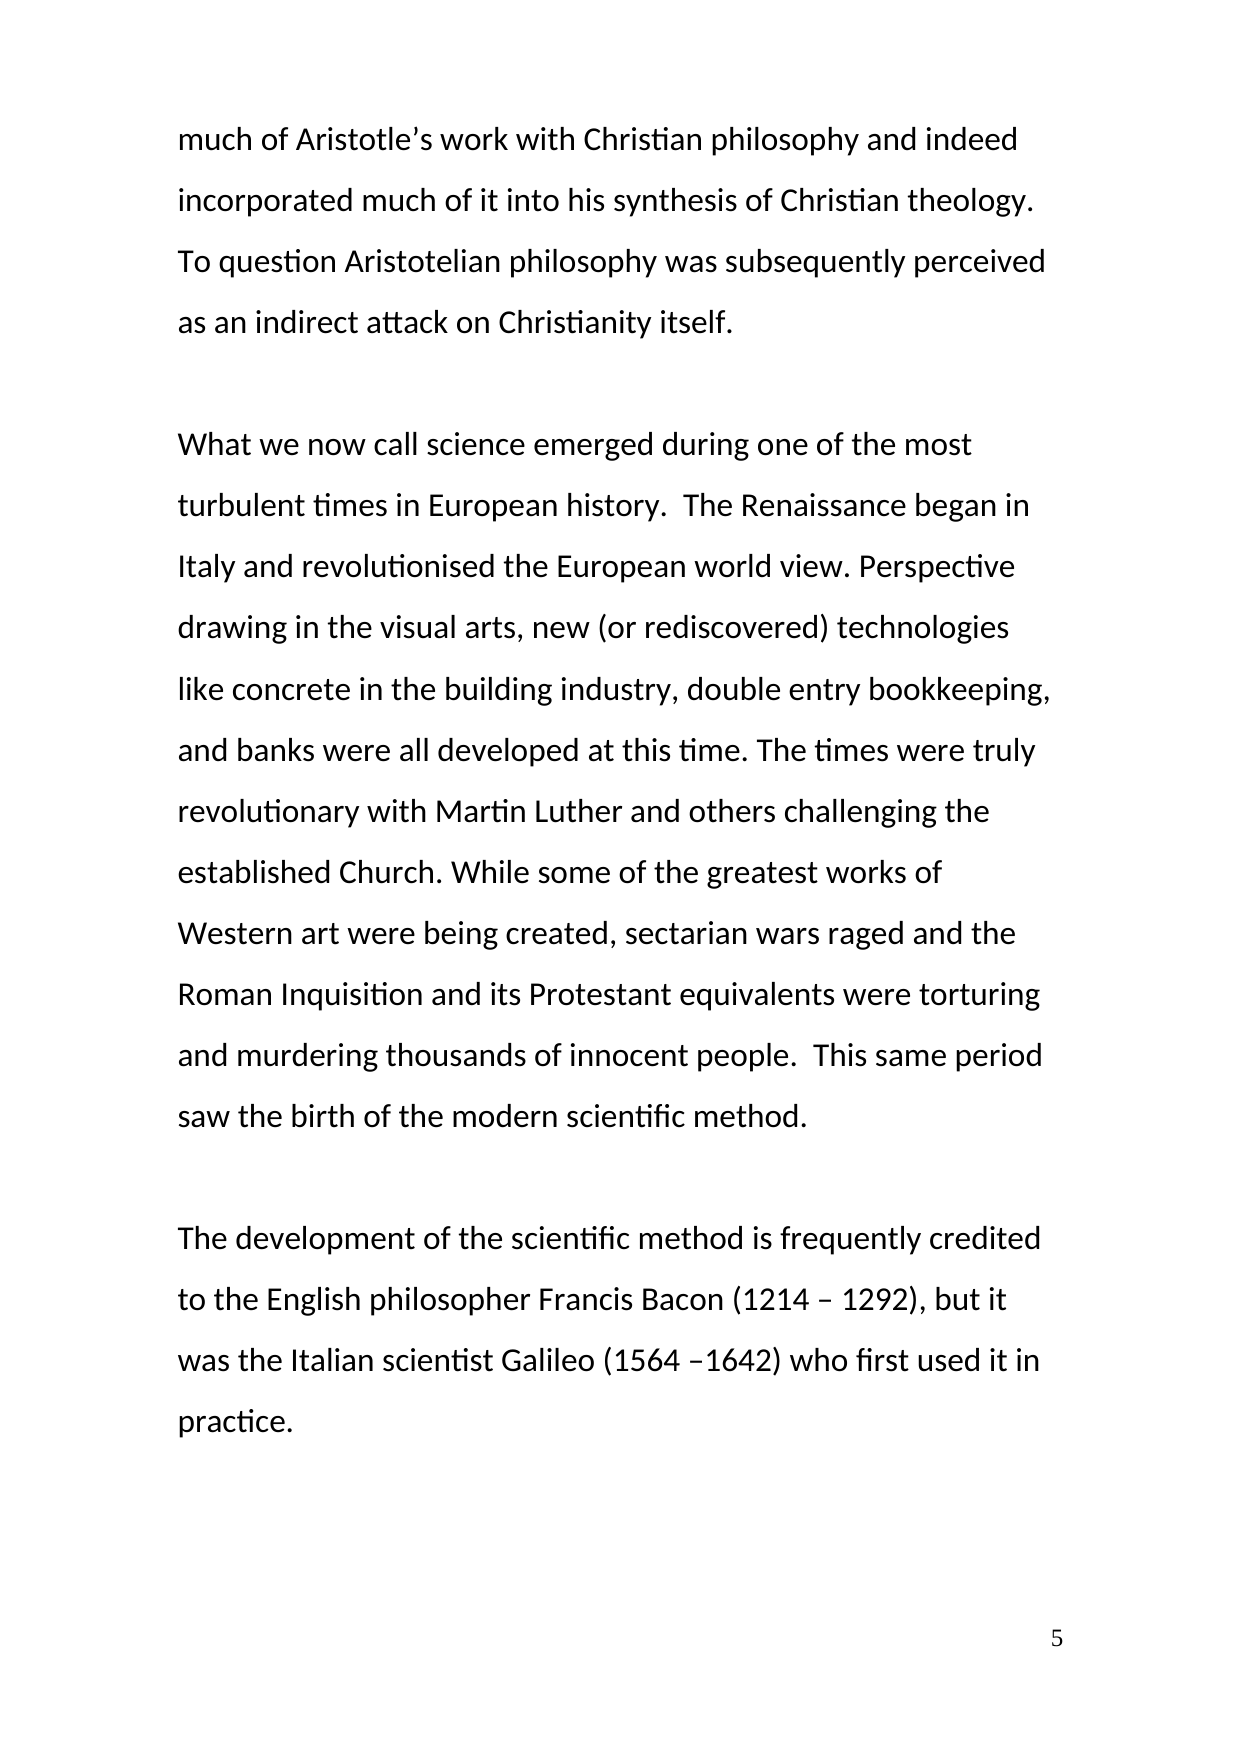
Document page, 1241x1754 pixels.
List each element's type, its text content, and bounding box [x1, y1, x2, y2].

text The development of the scientific method is frequently credited to the English philosopher Francis Bacon (1214 – 1292), but it was the Italian scientist Galileo (1564 –1642) who first used it in practice. [177, 1217, 1063, 1441]
text What we now call science emerged during one of the most turbulent times in European history. The Renaissance began in Italy and revolutionised the European world view. Perspective drawing in the visual arts, new (or rediscovered) technologies like concrete in the building industry, double entry bookkeeping, and banks were all developed at this time. The times were truly revolutionary with Martin Luther and others challenging the established Church. While some of the greatest works of Western art were being created, sectarian wars raged and the Roman Inquisition and its Protestant equivalents were torturing and murdering thousands of innocent people. This same period saw the birth of the modern scientific method. [177, 423, 1063, 1136]
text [177, 118, 1063, 342]
